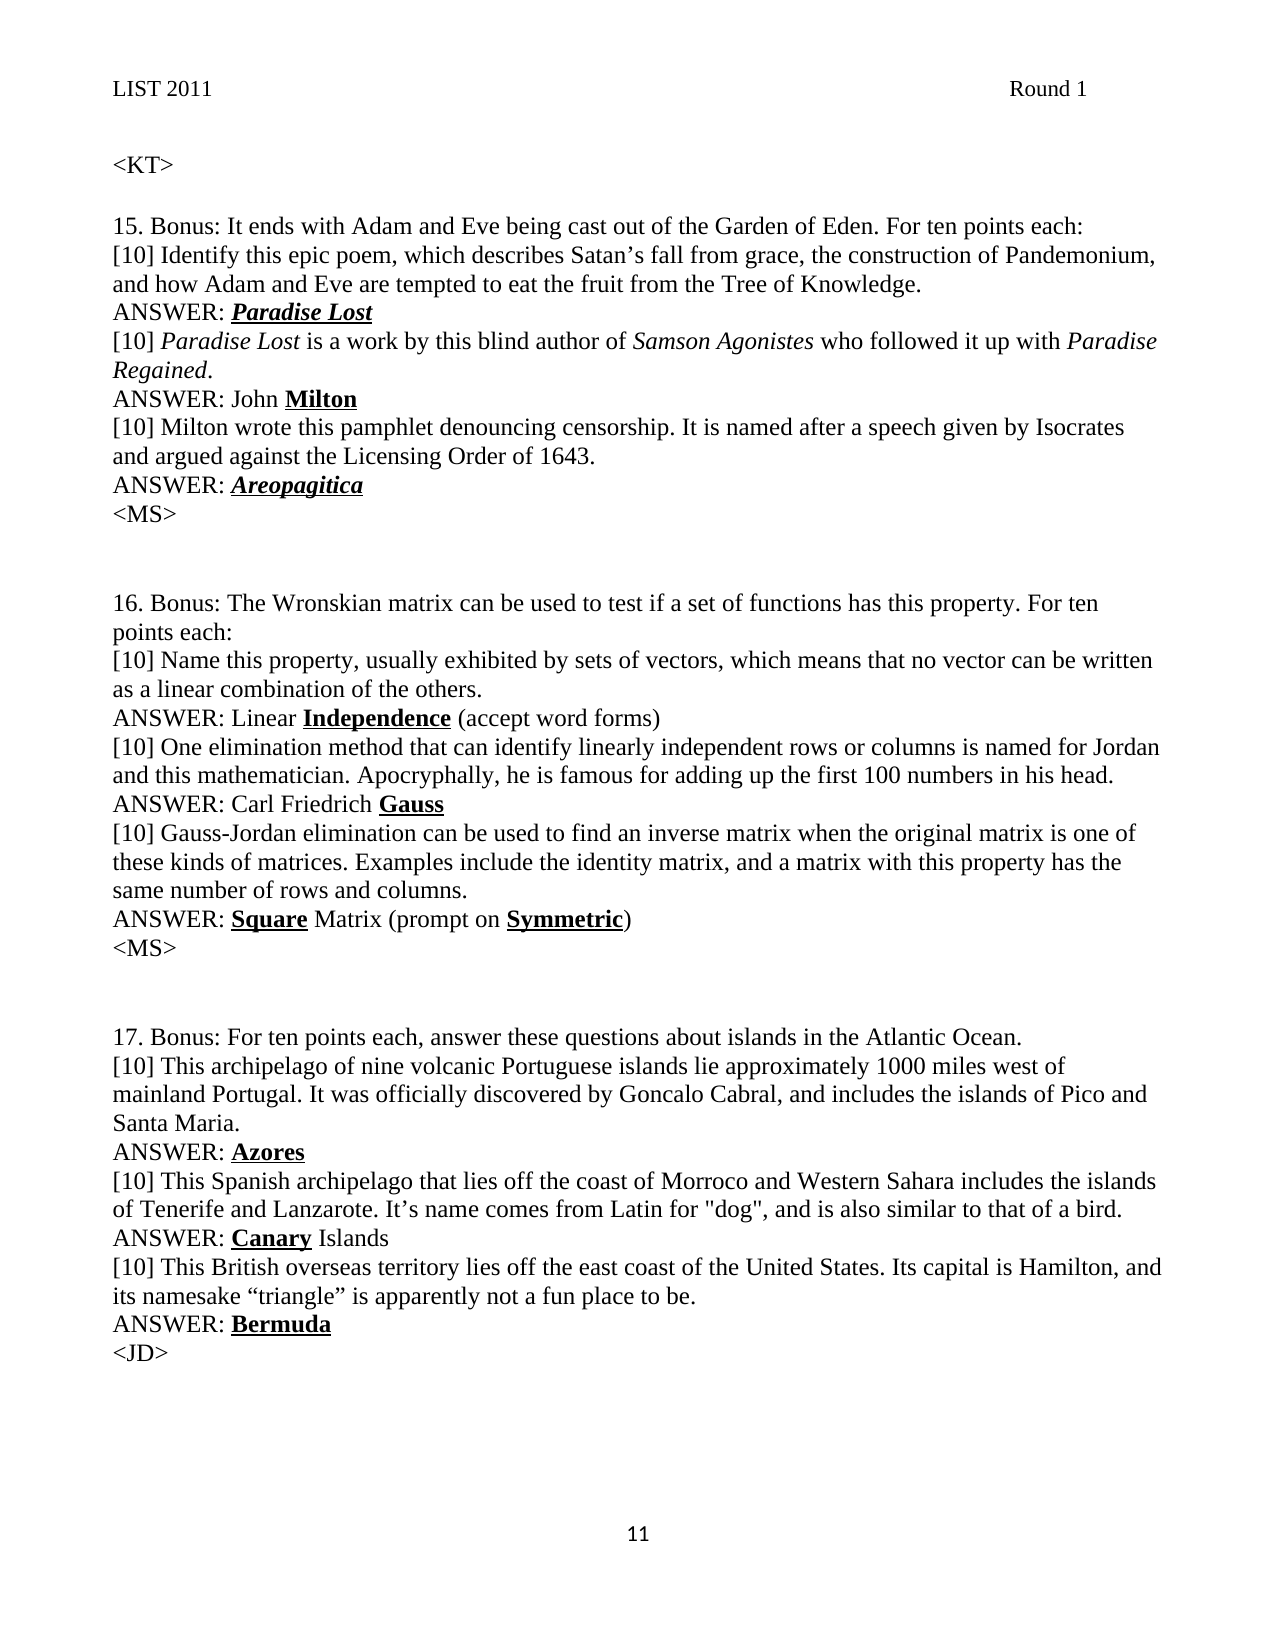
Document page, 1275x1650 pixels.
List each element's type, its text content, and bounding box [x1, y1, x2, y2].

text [112, 150, 1162, 555]
text 16. Bonus: The Wronskian matrix can be used to test if a set of functions has this property. For ten points each: [10] Name this property, usually exhibited by sets of vectors, which means that no vector can be written as a linear combination of the others. ANSWER: Linear Independence (accept word forms) [10] One elimination method that can identify linearly independent rows or columns is named for Jordan and this mathematician. Apocryphally, he is famous for adding up the first 100 numbers in his head. ANSWER: Carl Friedrich Gauss [10] Gauss-Jordan elimination can be used to find an inverse matrix when the original matrix is one of these kinds of matrices. Examples include the identity matrix, and a matrix with this property has the same number of rows and columns. ANSWER: Square Matrix (prompt on Symmetric) <MS> [112, 555, 1162, 989]
text 17. Bonus: For ten points each, answer these questions about islands in the Atlantic Ocean. [10] This archipelago of nine volcanic Portuguese islands lie approximately 1000 miles west of mainland Portugal. It was officially discovered by Goncalo Cabral, and includes the islands of Pico and Santa Maria. ANSWER: Azores [10] This Spanish archipelago that lies off the coast of Morroco and Western Sahara includes the islands of Tenerife and Lanzarote. It’s name comes from Latin for "dog", and is also similar to that of a bird. ANSWER: Canary Islands [10] This British overseas territory lies off the east coast of the United States. Its capital is Hamilton, and its namesake “triangle” is apparently not a fun place to be. ANSWER: Bermuda <JD> [112, 989, 1162, 1395]
